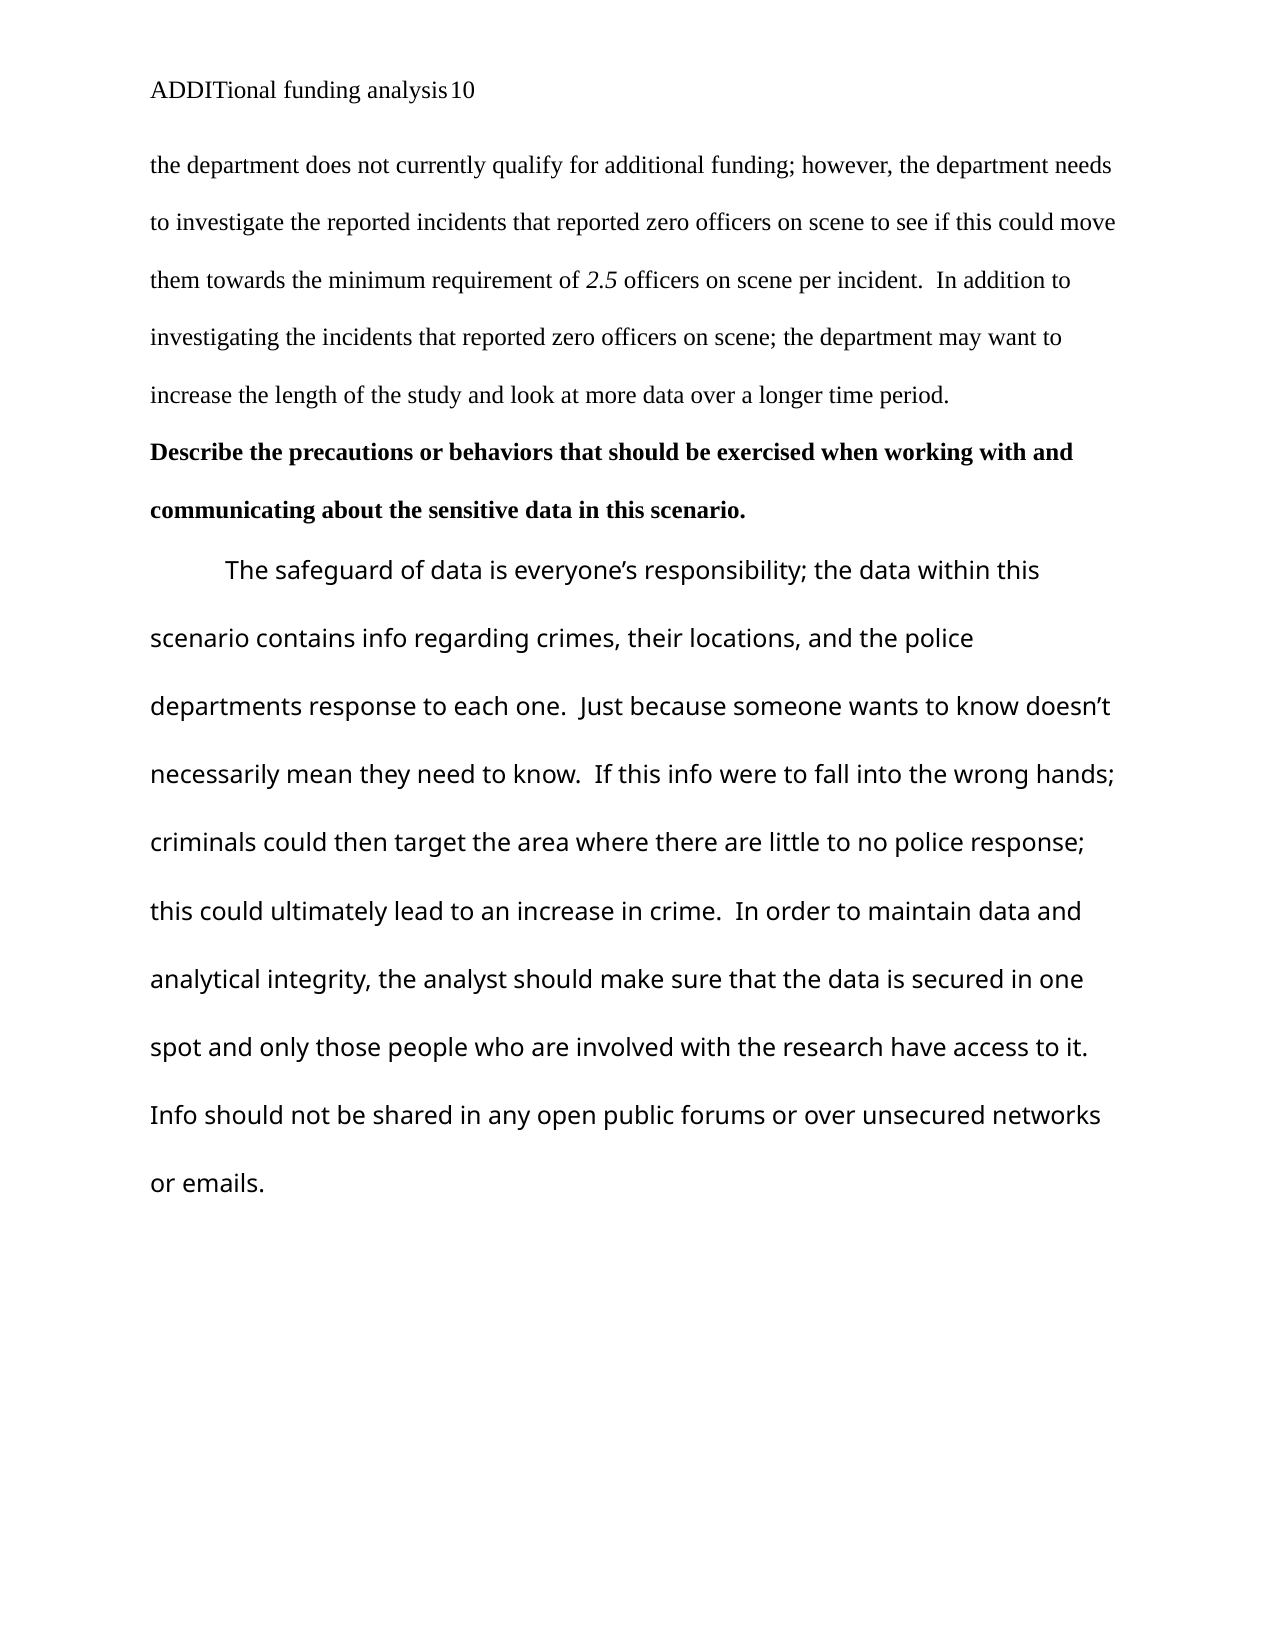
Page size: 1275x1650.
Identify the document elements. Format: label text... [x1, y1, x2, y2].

subtitle Describe the precautions or behaviors that should be exercised when working with and communicating about the sensitive data in this scenario. [150, 437, 1125, 524]
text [150, 150, 1125, 409]
text The safeguard of data is everyone’s responsibility; the data within this scenario contains info regarding crimes, their locations, and the police departments response to each one. Just because someone wants to know doesn’t necessarily mean they need to know. If this info were to fall into the wrong hands; criminals could then target the area where there are little to no police response; this could ultimately lead to an increase in crime. In order to maintain data and analytical integrity, the analyst should make sure that the data is secured in one spot and only those people who are involved with the research have access to it. Info should not be shared in any open public forums or over unsecured networks or emails. [150, 552, 1125, 1200]
